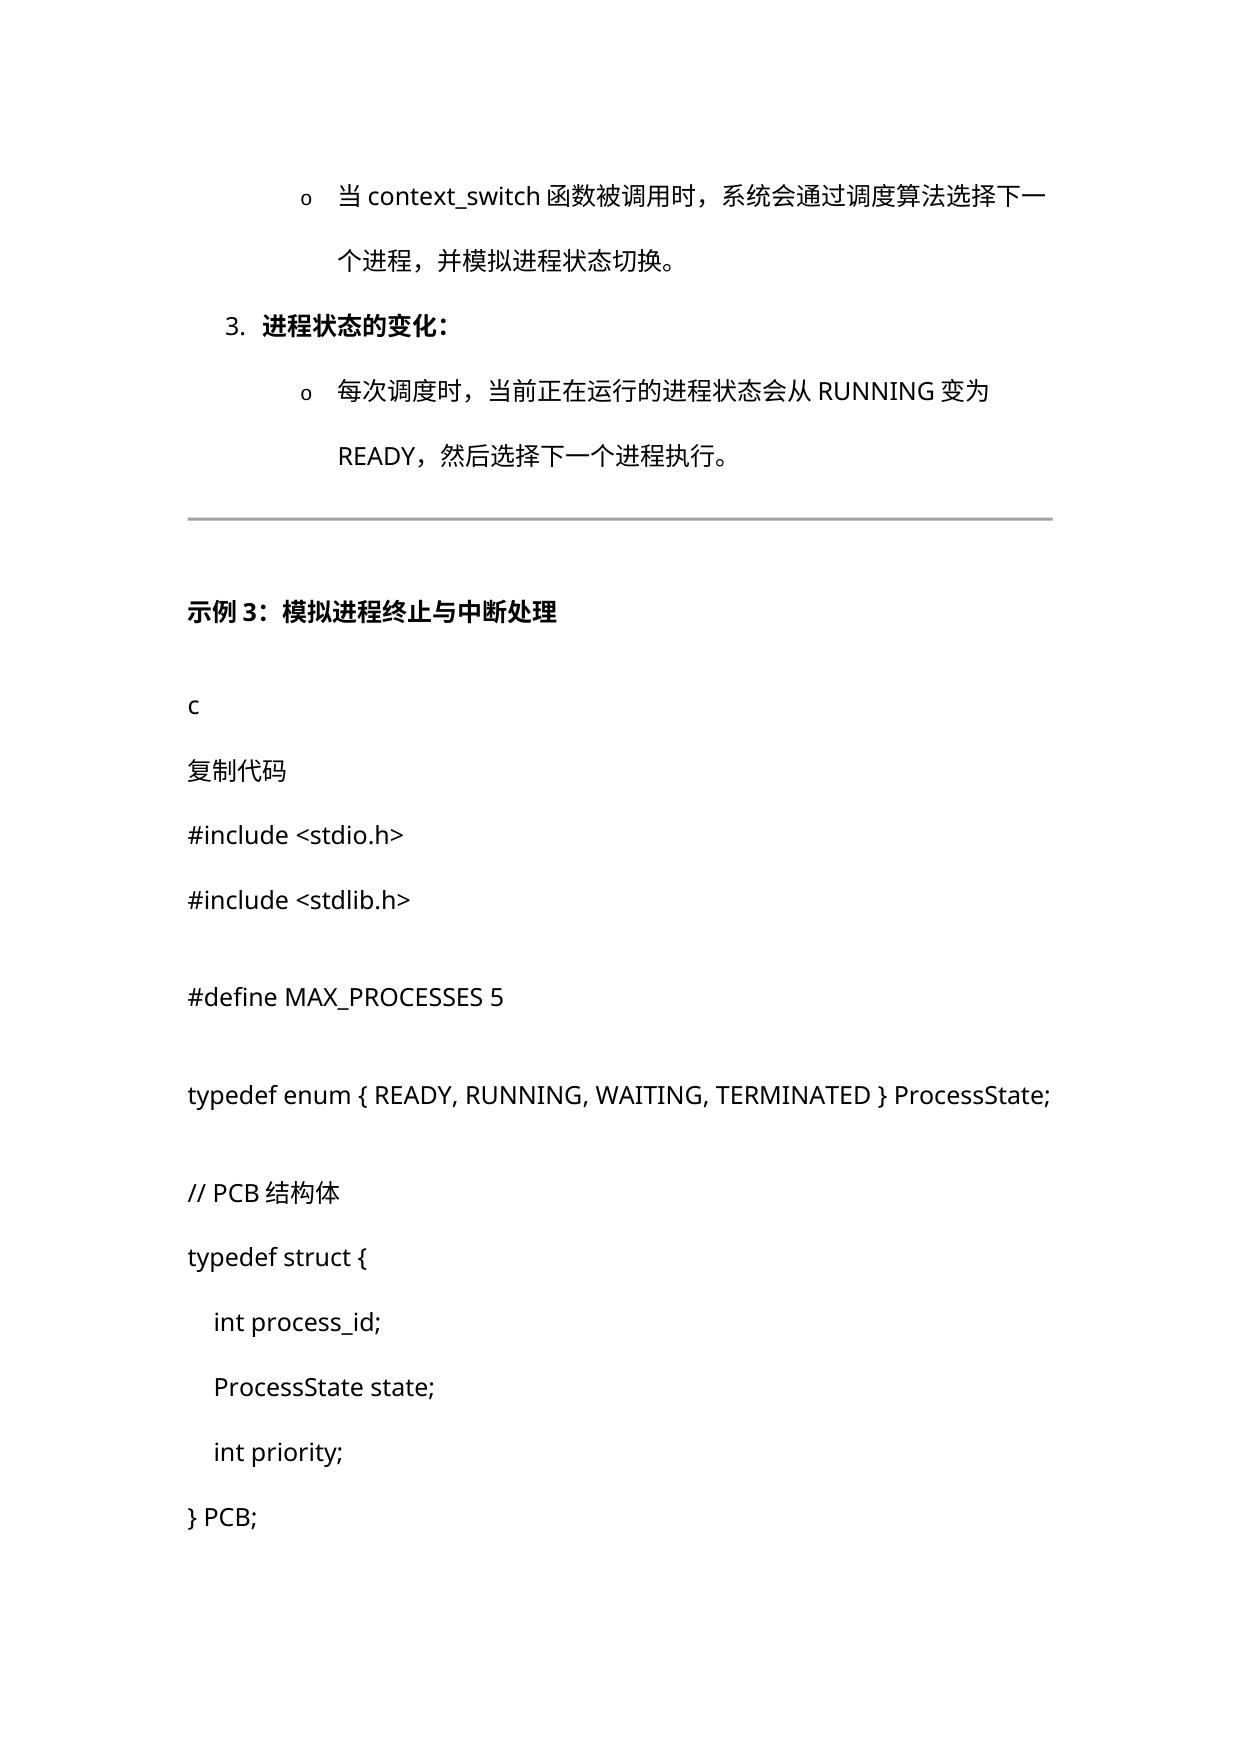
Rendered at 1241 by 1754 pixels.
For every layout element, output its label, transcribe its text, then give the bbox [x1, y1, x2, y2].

text int process_id; [187, 1289, 1053, 1354]
text 复制代码 [187, 737, 1053, 802]
list 每次调度时，当前正在运行的进程状态会从RUNNING变为READY，然后选择下一个进程执行。 [300, 357, 1053, 487]
text ProcessState state; [187, 1354, 1053, 1419]
text } PCB; [187, 1484, 1053, 1549]
text #include <stdlib.h> [187, 867, 1053, 932]
text #include <stdio.h> [187, 802, 1053, 867]
text // PCB结构体 [187, 1159, 1053, 1224]
list 进程状态的变化： [225, 292, 1053, 357]
text c [187, 672, 1053, 737]
list 当context_switch函数被调用时，系统会通过调度算法选择下一个进程，并模拟进程状态切换。 [300, 162, 1053, 292]
text 示例3：模拟进程终止与中断处理 [187, 578, 1053, 643]
text typedef struct { [187, 1224, 1053, 1289]
text typedef enum { READY, RUNNING, WAITING, TERMINATED } ProcessState; [187, 1062, 1053, 1127]
text int priority; [187, 1419, 1053, 1484]
text #define MAX_PROCESSES 5 [187, 964, 1053, 1029]
